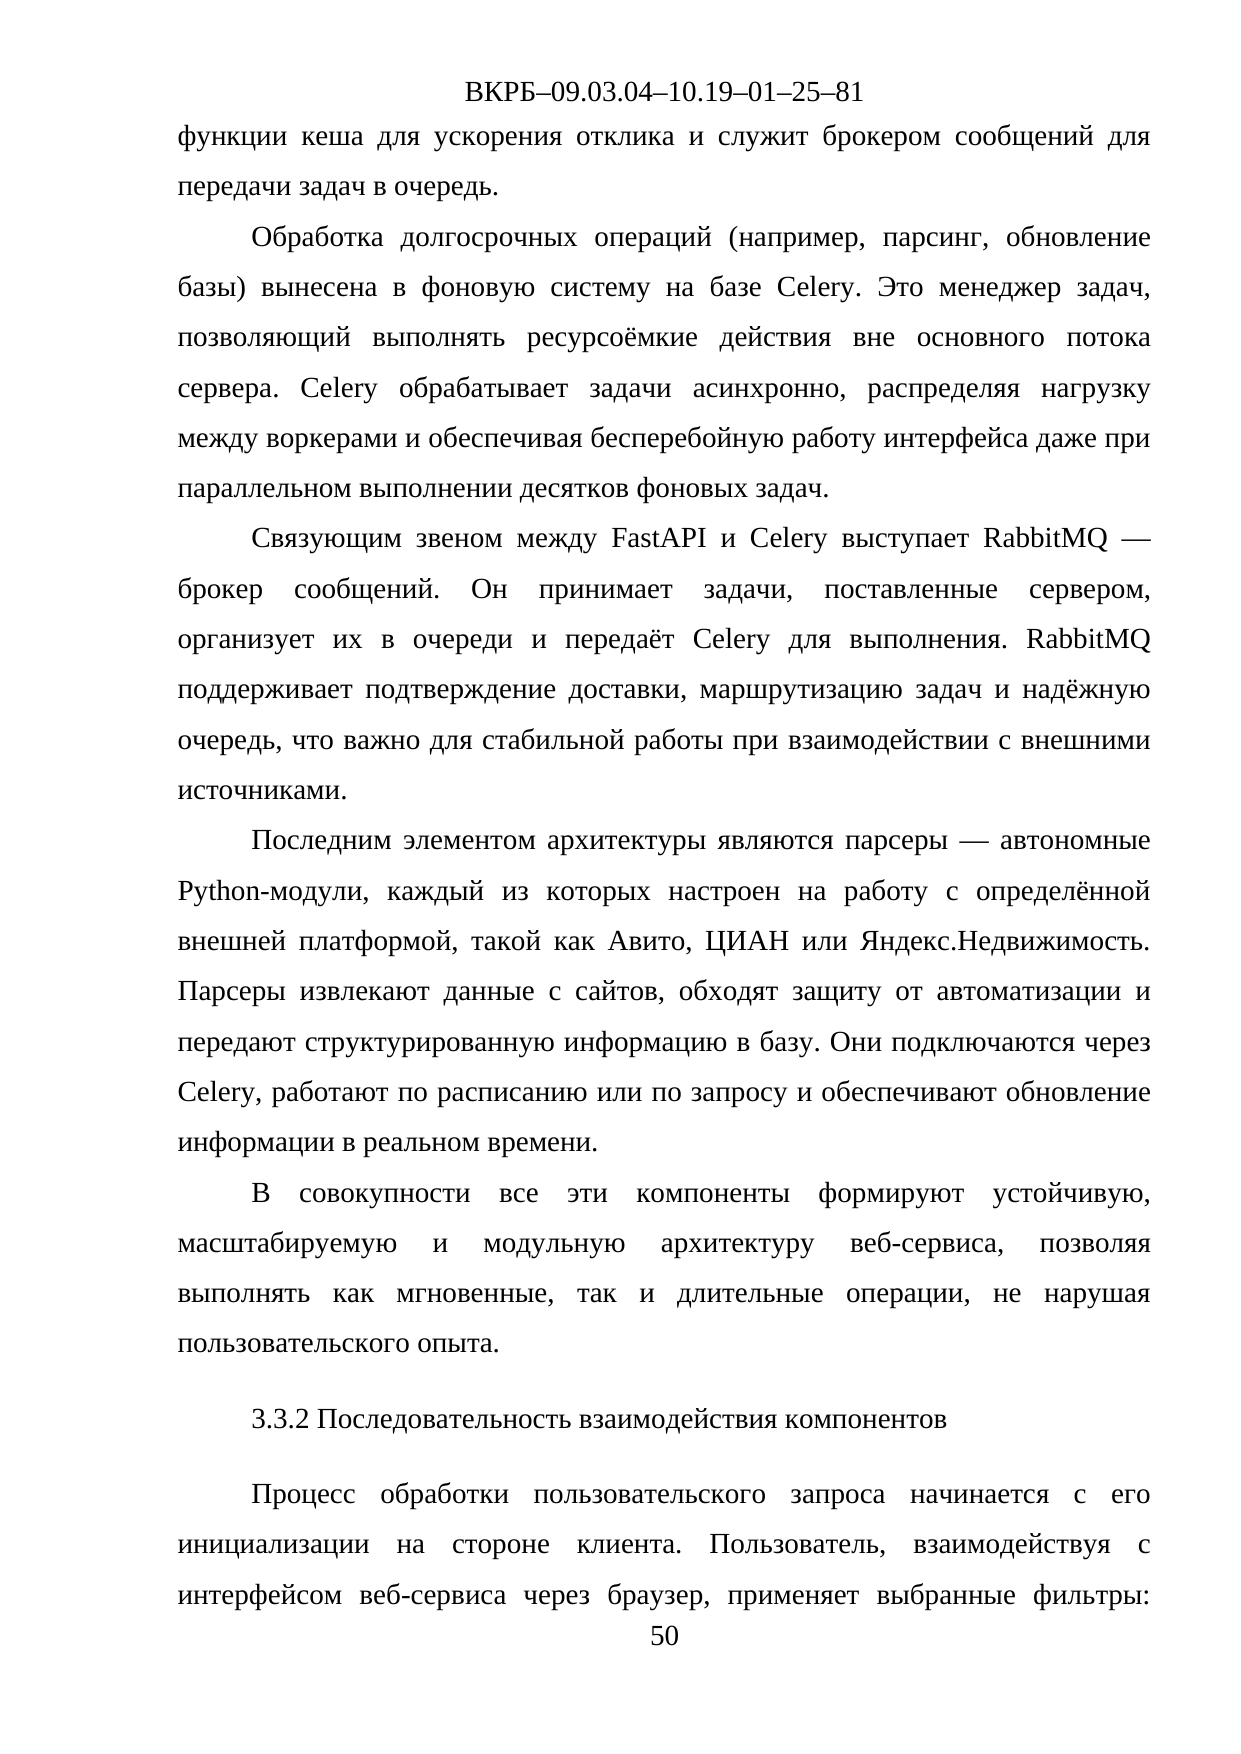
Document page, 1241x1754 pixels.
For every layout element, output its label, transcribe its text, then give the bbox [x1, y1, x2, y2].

text Последним элементом архитектуры являются парсеры — автономные Python-модули, каждый из которых настроен на работу с определённой внешней платформой, такой как Авито, ЦИАН или Яндекс.Недвижимость. Парсеры извлекают данные с сайтов, обходят защиту от автоматизации и передают структурированную информацию в базу. Они подключаются через Celery, работают по расписанию или по запросу и обеспечивают обновление информации в реальном времени. [177, 822, 1152, 1158]
subtitle 3.3.2 Последовательность взаимодействия компонентов [177, 1401, 1152, 1434]
text В совокупности все эти компоненты формируют устойчивую, масштабируемую и модульную архитектуру веб-сервиса, позволяя выполнять как мгновенные, так и длительные операции, не нарушая пользовательского опыта. [177, 1175, 1152, 1359]
text Связующим звеном между FastAPI и Celery выступает RabbitMQ — брокер сообщений. Он принимает задачи, поставленные сервером, организует их в очереди и передаёт Celery для выполнения. RabbitMQ поддерживает подтверждение доставки, маршрутизацию задач и надёжную очередь, что важно для стабильной работы при взаимодействии с внешними источниками. [177, 521, 1152, 806]
text Обработка долгосрочных операций (например, парсинг, обновление базы) вынесена в фоновую систему на базе Celery. Это менеджер задач, позволяющий выполнять ресурсоёмкие действия вне основного потока сервера. Celery обрабатывает задачи асинхронно, распределяя нагрузку между воркерами и обеспечивая бесперебойную работу интерфейса даже при параллельном выполнении десятков фоновых задач. [177, 219, 1152, 504]
